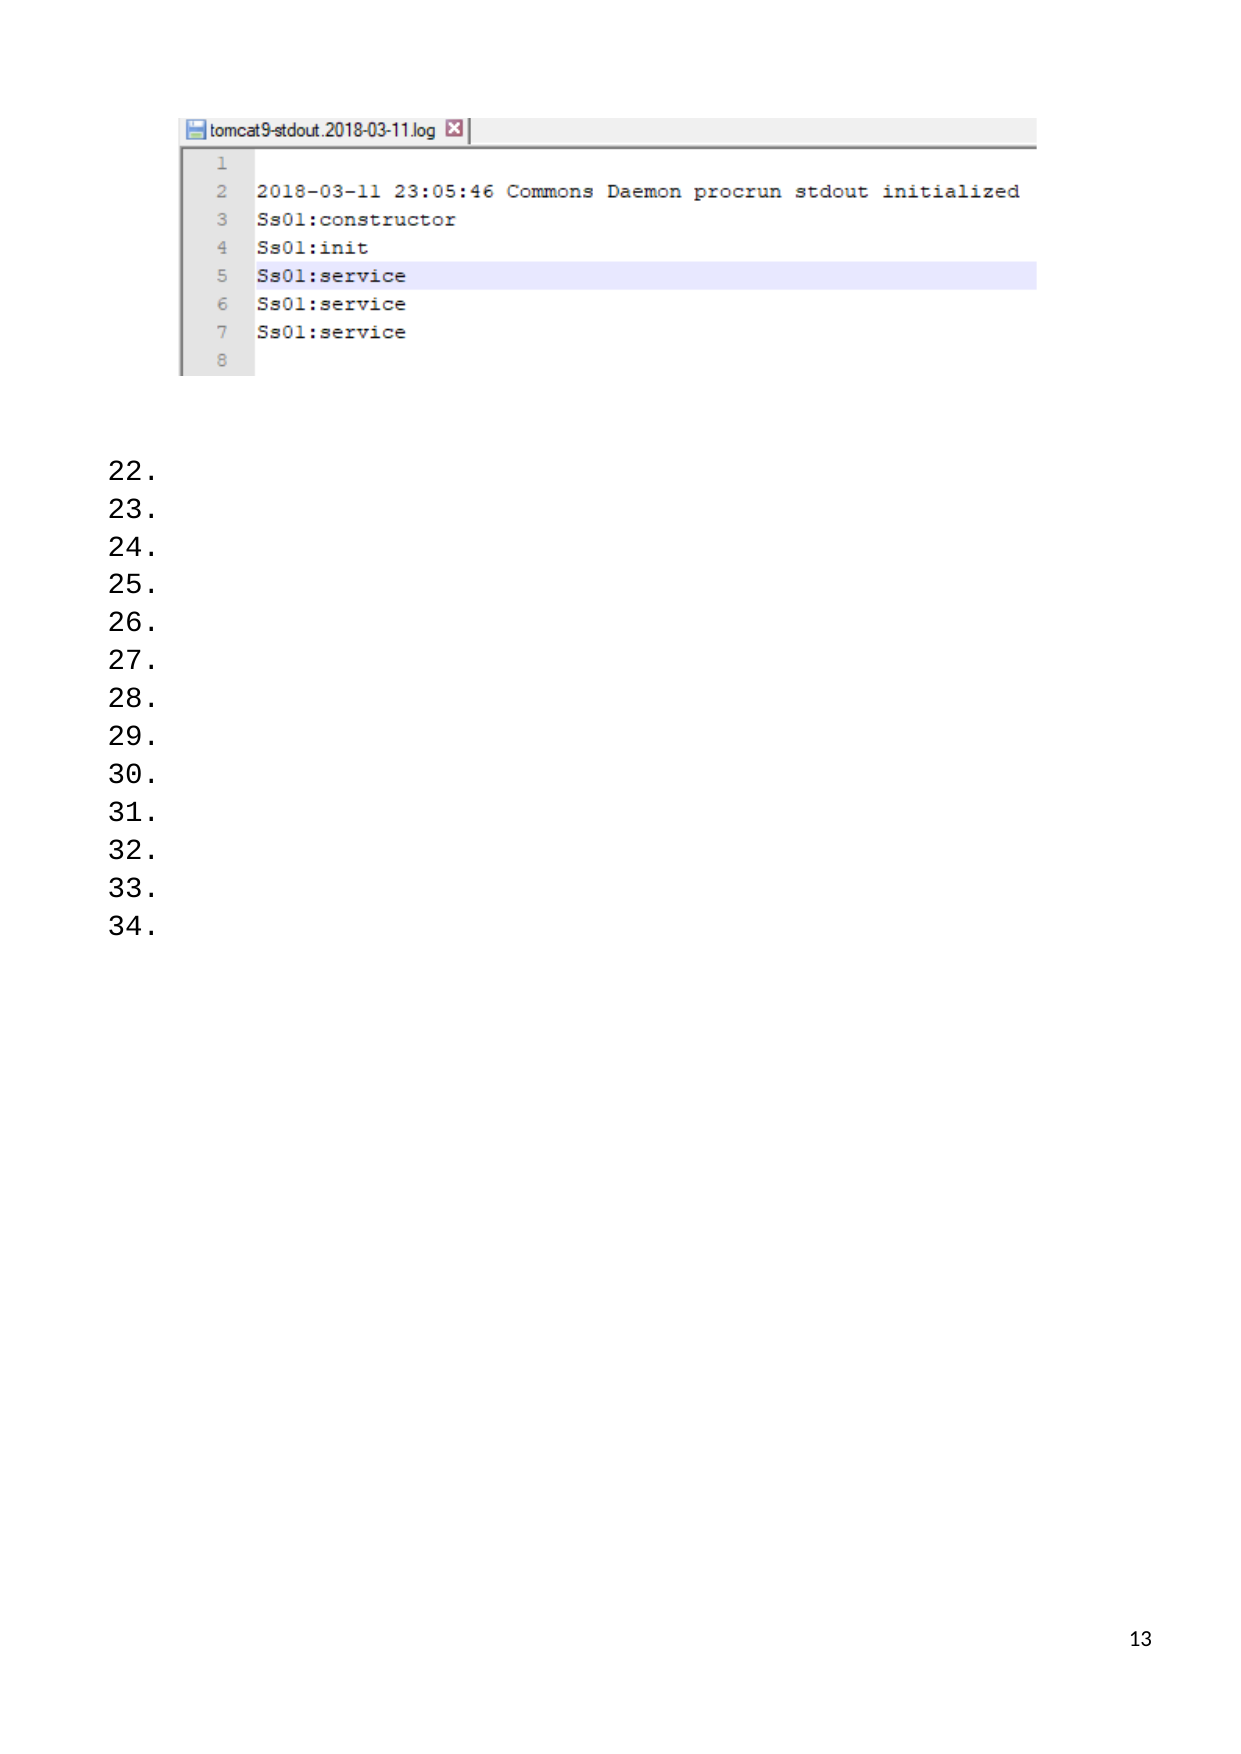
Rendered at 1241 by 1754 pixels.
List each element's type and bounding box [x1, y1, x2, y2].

picture [177, 118, 1037, 376]
